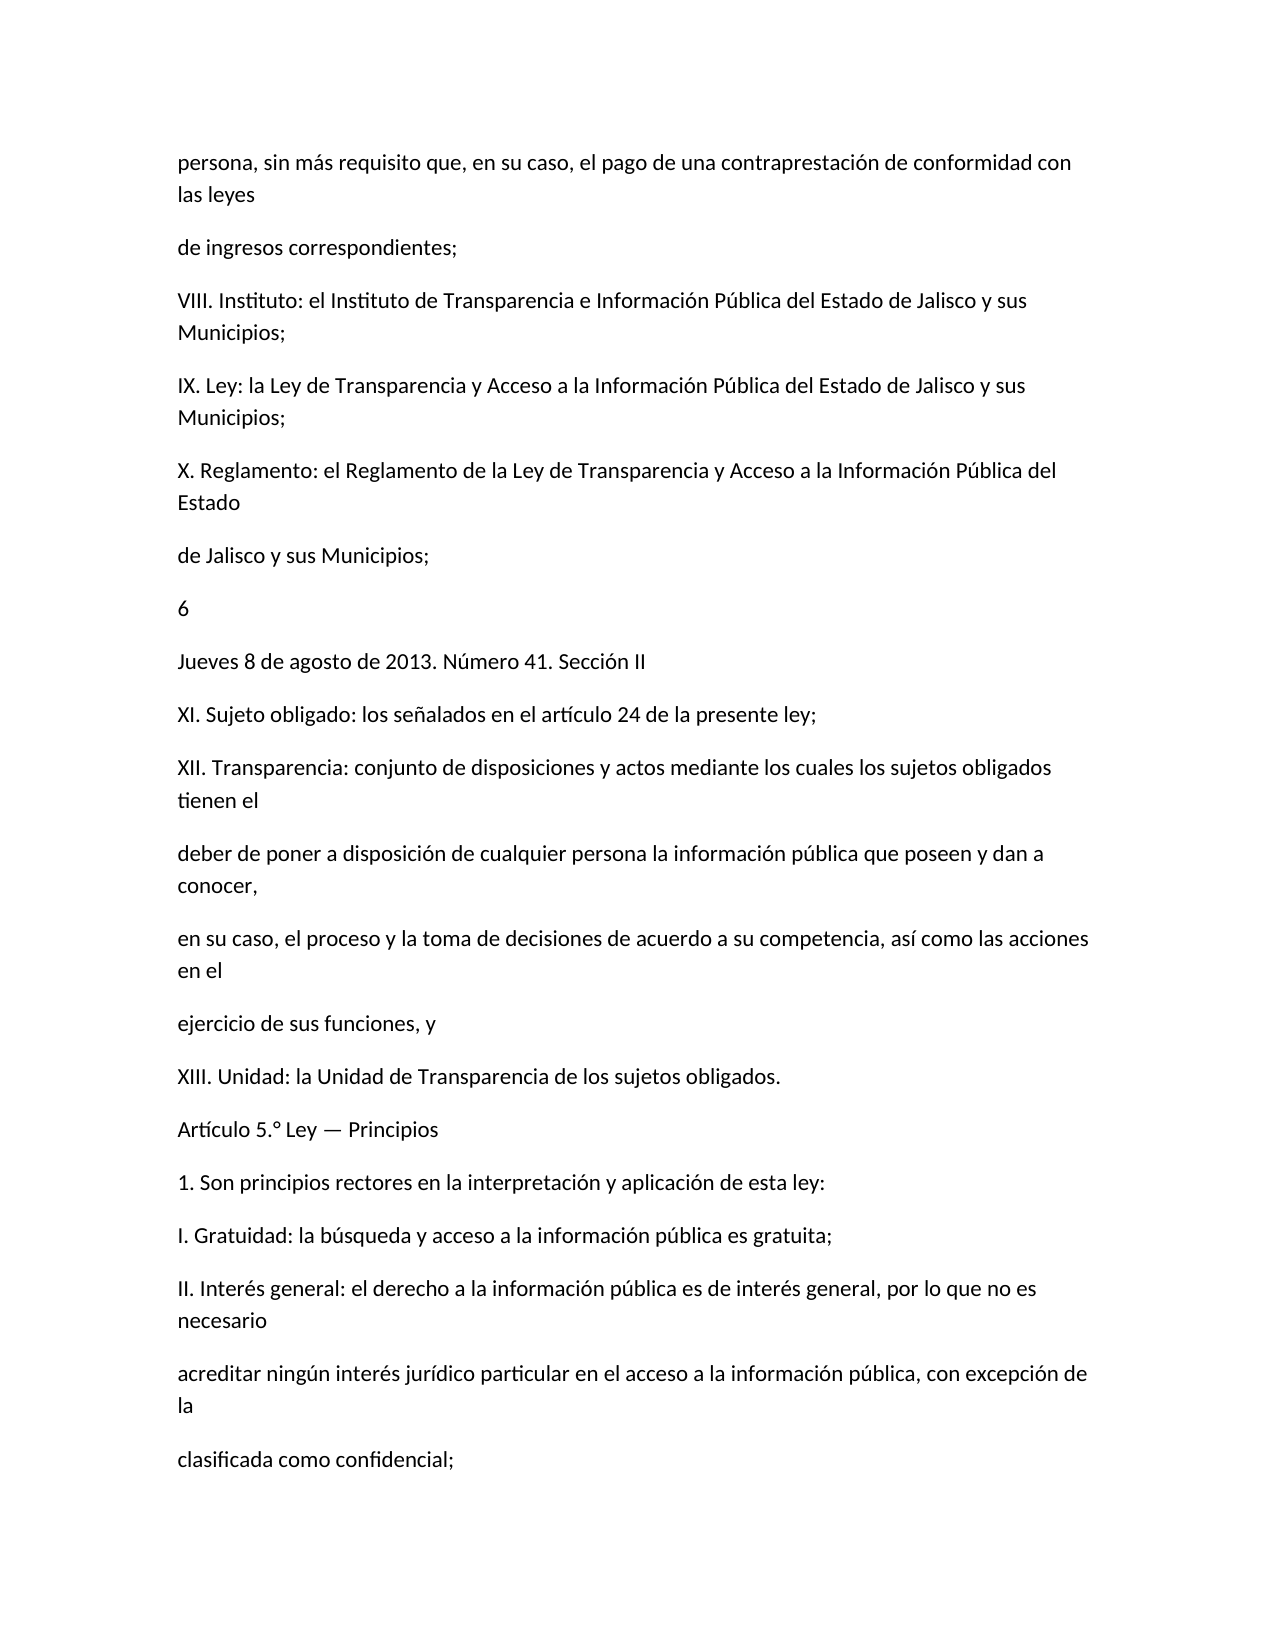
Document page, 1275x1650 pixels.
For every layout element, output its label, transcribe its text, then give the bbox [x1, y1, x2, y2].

text II. Interés general: el derecho a la información pública es de interés general, por lo que no es necesario [177, 1274, 1098, 1334]
text XIII. Unidad: la Unidad de Transparencia de los sujetos obligados. [177, 1062, 1098, 1090]
text Artículo 5.° Ley — Principios [177, 1115, 1098, 1143]
text XI. Sujeto obligado: los señalados en el artículo 24 de la presente ley; [177, 701, 1098, 728]
text de Jalisco y sus Municipios; [177, 541, 1098, 569]
text X. Reglamento: el Reglamento de la Ley de Transparencia y Acceso a la Información Pública del Estado [177, 456, 1098, 516]
text persona, sin más requisito que, en su caso, el pago de una contraprestación de conformidad con las leyes [177, 148, 1098, 208]
text en su caso, el proceso y la toma de decisiones de acuerdo a su competencia, así como las acciones en el [177, 924, 1098, 984]
text ejercicio de sus funciones, y [177, 1009, 1098, 1037]
text clasificada como confidencial; [177, 1445, 1098, 1473]
text de ingresos correspondientes; [177, 233, 1098, 261]
text IX. Ley: la Ley de Transparencia y Acceso a la Información Pública del Estado de Jalisco y sus Municipios; [177, 371, 1098, 431]
text I. Gratuidad: la búsqueda y acceso a la información pública es gratuita; [177, 1221, 1098, 1249]
text VIII. Instituto: el Instituto de Transparencia e Información Pública del Estado de Jalisco y sus Municipios; [177, 286, 1098, 346]
text 6 [177, 594, 1098, 622]
text acreditar ningún interés jurídico particular en el acceso a la información pública, con excepción de la [177, 1359, 1098, 1420]
text deber de poner a disposición de cualquier persona la información pública que poseen y dan a conocer, [177, 839, 1098, 899]
text 1. Son principios rectores en la interpretación y aplicación de esta ley: [177, 1168, 1098, 1196]
text XII. Transparencia: conjunto de disposiciones y actos mediante los cuales los sujetos obligados tienen el [177, 753, 1098, 814]
text Jueves 8 de agosto de 2013. Número 41. Sección II [177, 647, 1098, 676]
